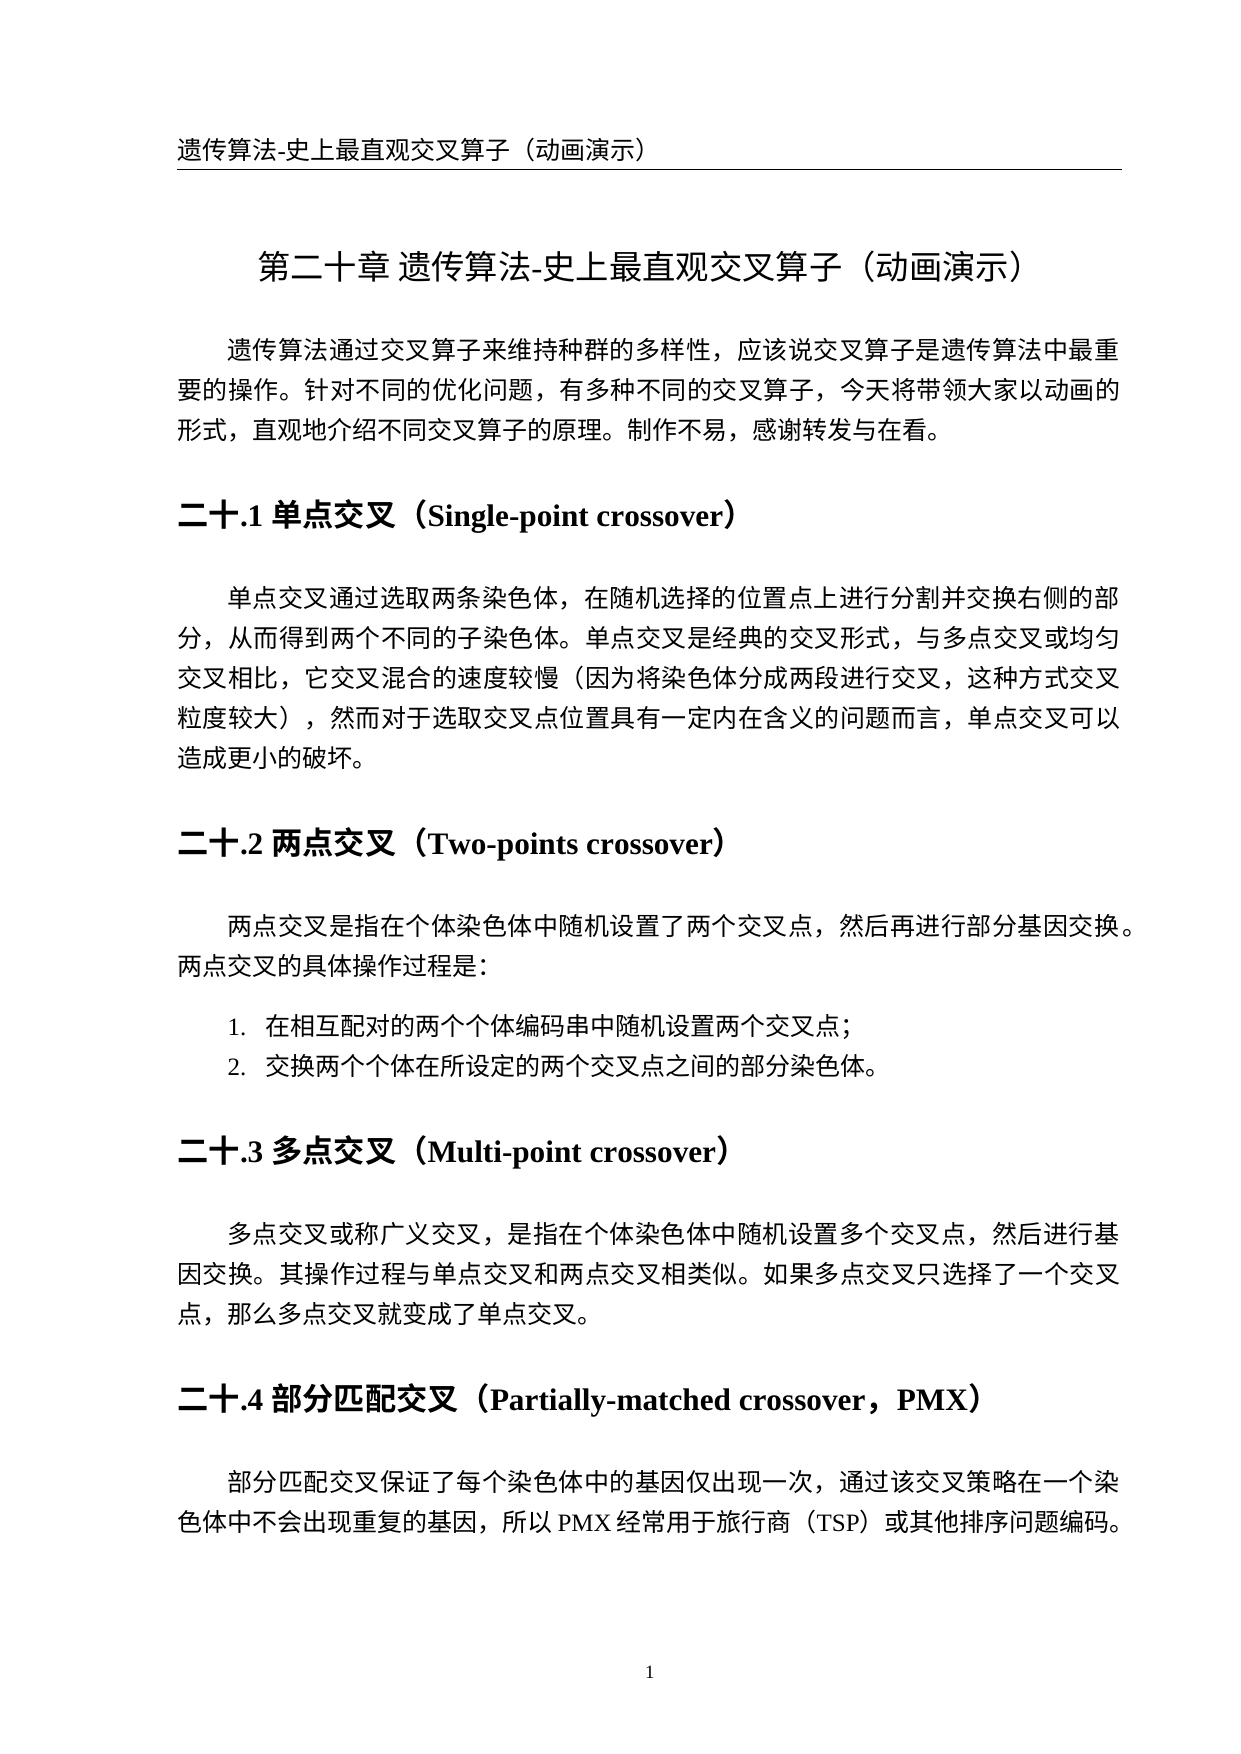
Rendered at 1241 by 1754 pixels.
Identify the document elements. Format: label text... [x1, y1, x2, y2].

text 多点交叉或称广义交叉，是指在个体染色体中随机设置多个交叉点，然后进行基因交换。其操作过程与单点交叉和两点交叉相类似。如果多点交叉只选择了一个交叉点，那么多点交叉就变成了单点交叉。 [177, 1212, 1122, 1332]
subtitle 多点交叉（Multi-point crossover） [177, 1108, 1122, 1188]
text 遗传算法通过交叉算子来维持种群的多样性，应该说交叉算子是遗传算法中最重要的操作。针对不同的优化问题，有多种不同的交叉算子，今天将带领大家以动画的形式，直观地介绍不同交叉算子的原理。制作不易，感谢转发与在看。 [177, 328, 1122, 448]
subtitle 两点交叉（Two-points crossover） [177, 800, 1122, 880]
text 单点交叉通过选取两条染色体，在随机选择的位置点上进行分割并交换右侧的部分，从而得到两个不同的子染色体。单点交叉是经典的交叉形式，与多点交叉或均匀交叉相比，它交叉混合的速度较慢（因为将染色体分成两段进行交叉，这种方式交叉粒度较大），然而对于选取交叉点位置具有一定内在含义的问题而言，单点交叉可以造成更小的破坏。 [177, 576, 1122, 776]
text 两点交叉是指在个体染色体中随机设置了两个交叉点，然后再进行部分基因交换。两点交叉的具体操作过程是： [177, 904, 1122, 984]
text 部分匹配交叉保证了每个染色体中的基因仅出现一次，通过该交叉策略在一个染色体中不会出现重复的基因，所以PMX经常用于旅行商（TSP）或其他排序问题编码。 [177, 1460, 1122, 1540]
list 在相互配对的两个个体编码串中随机设置两个交叉点； [227, 1004, 1122, 1044]
subtitle 单点交叉（Single-point crossover） [177, 472, 1122, 552]
subtitle 部分匹配交叉（Partially-matched crossover，PMX） [177, 1356, 1122, 1436]
subtitle 遗传算法-史上最直观交叉算子（动画演示） [177, 224, 1122, 304]
list 交换两个个体在所设定的两个交叉点之间的部分染色体。 [227, 1044, 1122, 1084]
